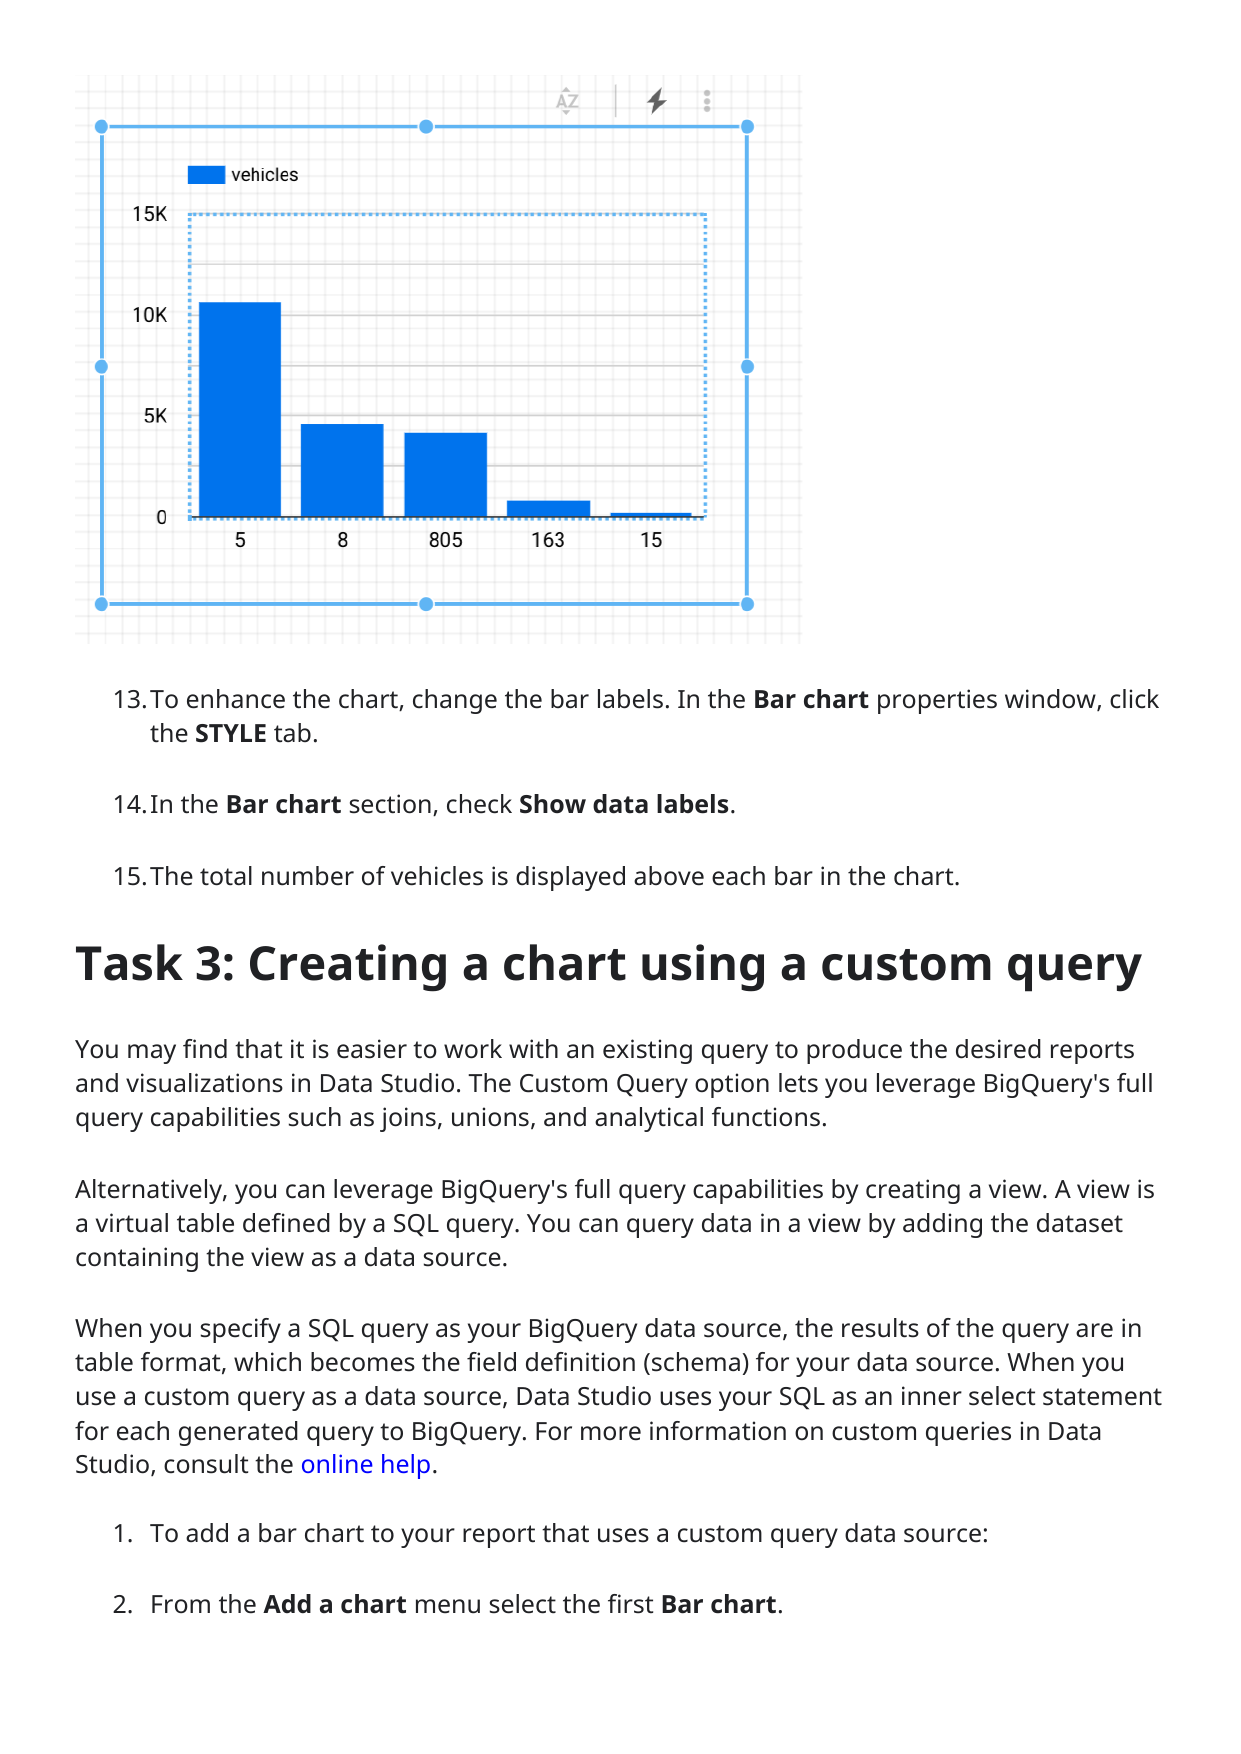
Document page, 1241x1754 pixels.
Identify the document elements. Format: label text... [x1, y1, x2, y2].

picture [75, 75, 803, 644]
list In the Bar chart section, check Show data labels. [112, 787, 1165, 821]
text Alternatively, you can leverage BigQuery's full query capabilities by creating a view. A view is a virtual table defined by a SQL query. You can query data in a view by adding the dataset containing the view as a data source. [75, 1171, 1165, 1273]
list The total number of vehicles is displayed above each bar in the chart. [112, 859, 1165, 893]
list To enhance the chart, change the bar labels. In the Bar chart properties window, click the STYLE tab. [112, 681, 1165, 749]
list To add a bar chart to your report that uses a custom query data source: [112, 1515, 1165, 1549]
text You may find that it is easier to work with an existing query to produce the desired reports and visualizations in Data Studio. The Custom Query option lets you leverage BigQuery's full query capabilities such as joins, unions, and analytical functions. [75, 1032, 1165, 1134]
list From the Add a chart menu select the first Bar chart. [112, 1587, 1165, 1621]
text Task 3: Creating a chart using a custom query [75, 930, 1165, 994]
text When you specify a SQL query as your BigQuery data source, the results of the query are in table format, which becomes the field definition (schema) for your data source. When you use a custom query as a data source, Data Studio uses your SQL as an inner select statement for each generated query to BigQuery. For more information on custom queries in Data Studio, consult the online help. [75, 1311, 1165, 1481]
